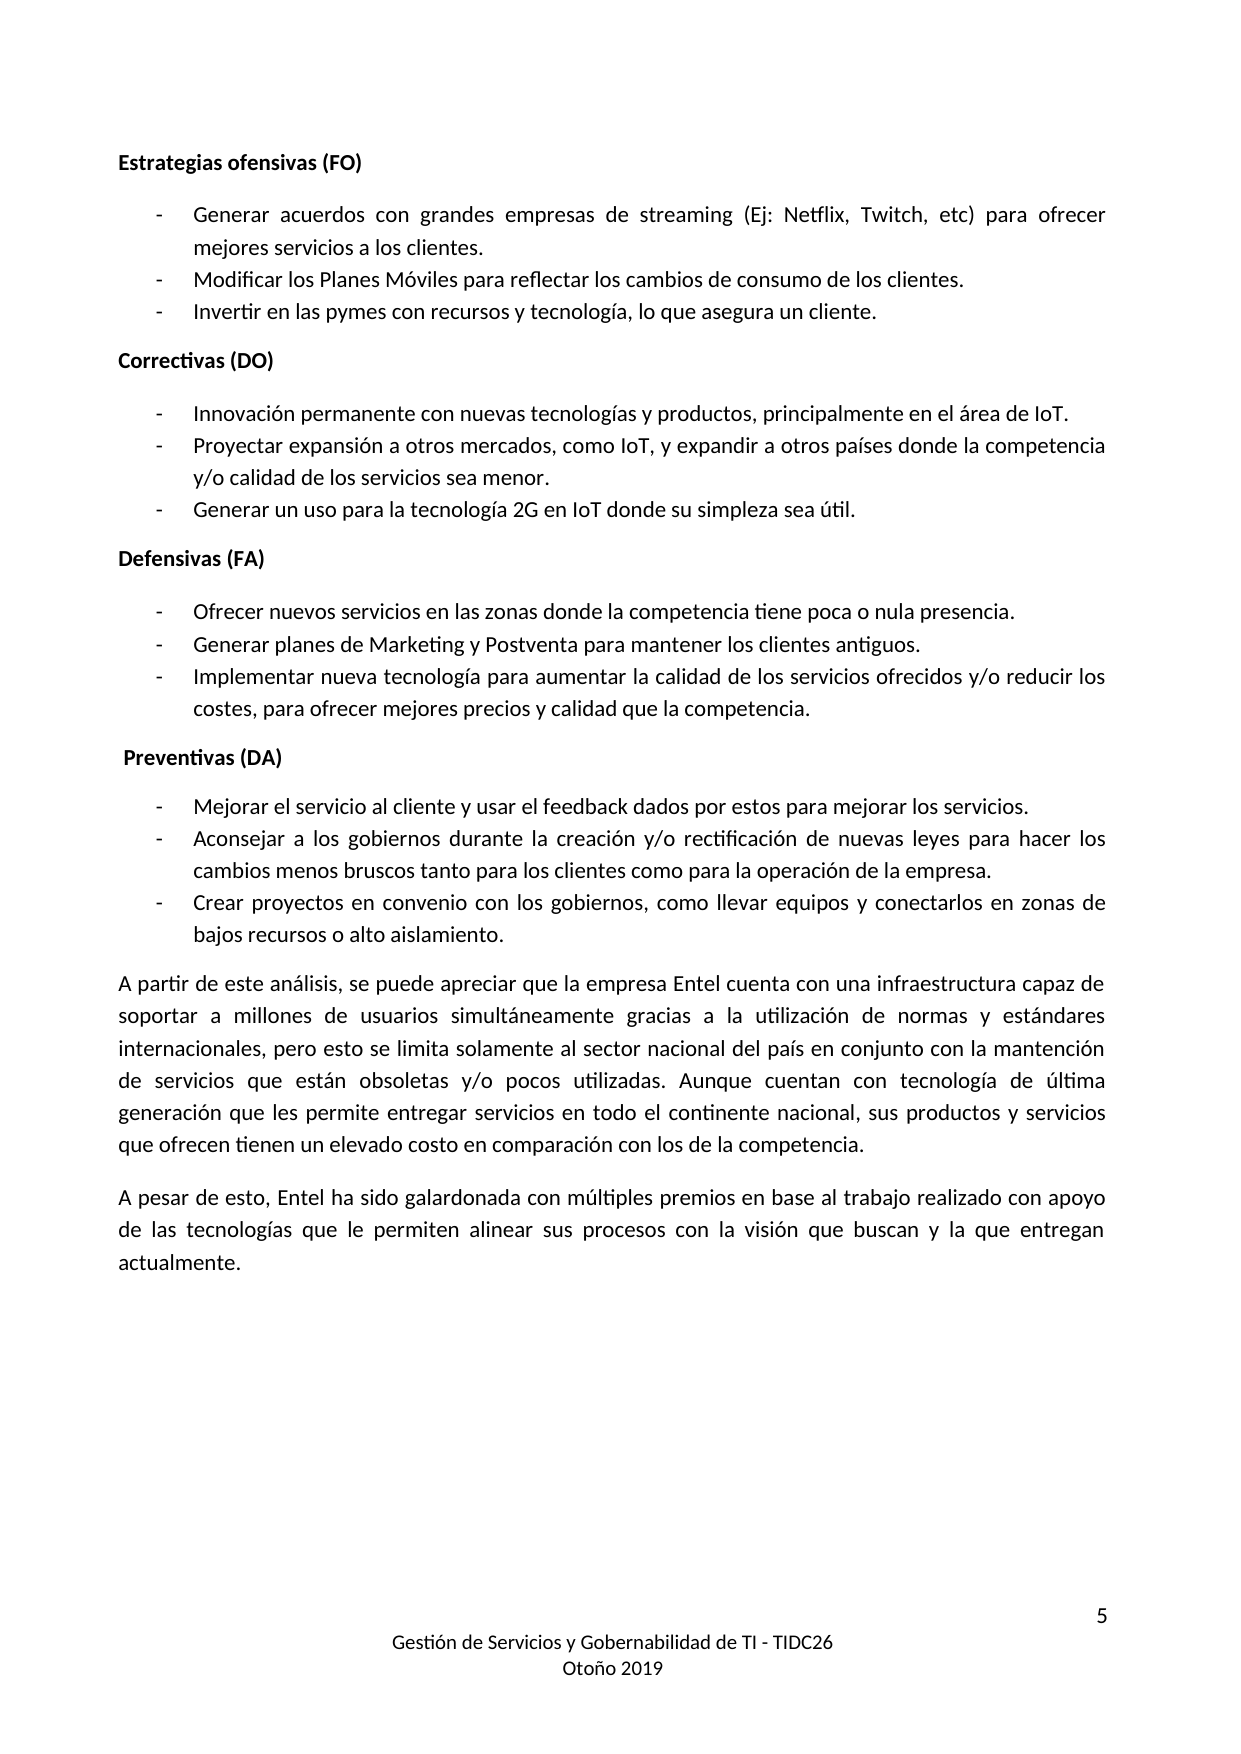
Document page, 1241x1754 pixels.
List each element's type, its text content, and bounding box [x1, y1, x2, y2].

list Aconsejar a los gobiernos durante la creación y/o rectificación de nuevas leyes para hacer los cambios menos bruscos tanto para los clientes como para la operación de la empresa. [156, 824, 1107, 884]
list Crear proyectos en convenio con los gobiernos, como llevar equipos y conectarlos en zonas de bajos recursos o alto aislamiento. [156, 888, 1107, 948]
list Innovación permanente con nuevas tecnologías y productos, principalmente en el área de IoT. [156, 399, 1107, 427]
text Defensivas (FA) [118, 544, 1107, 572]
text Correctivas (DO) [118, 346, 1107, 374]
text Estrategias ofensivas (FO) [118, 148, 1107, 176]
list Generar acuerdos con grandes empresas de streaming (Ej: Netflix, Twitch, etc) para ofrecer mejores servicios a los clientes. [156, 201, 1107, 261]
list Mejorar el servicio al cliente y usar el feedback dados por estos para mejorar los servicios. [156, 792, 1107, 820]
list Proyectar expansión a otros mercados, como IoT, y expandir a otros países donde la competencia y/o calidad de los servicios sea menor. [156, 431, 1107, 491]
list Generar un uso para la tecnología 2G en IoT donde su simpleza sea útil. [156, 496, 1107, 524]
text A pesar de esto, Entel ha sido galardonada con múltiples premios en base al trabajo realizado con apoyo de las tecnologías que le permiten alinear sus procesos con la visión que buscan y la que entregan actualmente. [118, 1183, 1107, 1276]
text A partir de este análisis, se puede apreciar que la empresa Entel cuenta con una infraestructura capaz de soportar a millones de usuarios simultáneamente gracias a la utilización de normas y estándares internacionales, pero esto se limita solamente al sector nacional del país en conjunto con la mantención de servicios que están obsoletas y/o pocos utilizadas. Aunque cuentan con tecnología de última generación que les permite entregar servicios en todo el continente nacional, sus productos y servicios que ofrecen tienen un elevado costo en comparación con los de la competencia. [118, 969, 1107, 1158]
list Generar planes de Marketing y Postventa para mantener los clientes antiguos. [156, 630, 1107, 658]
list Ofrecer nuevos servicios en las zonas donde la competencia tiene poca o nula presencia. [156, 597, 1107, 626]
list Invertir en las pymes con recursos y tecnología, lo que asegura un cliente. [156, 297, 1107, 325]
text Preventivas (DA) [118, 743, 1107, 771]
list Modificar los Planes Móviles para reflectar los cambios de consumo de los clientes. [156, 265, 1107, 293]
list Implementar nueva tecnología para aumentar la calidad de los servicios ofrecidos y/o reducir los costes, para ofrecer mejores precios y calidad que la competencia. [156, 662, 1107, 722]
